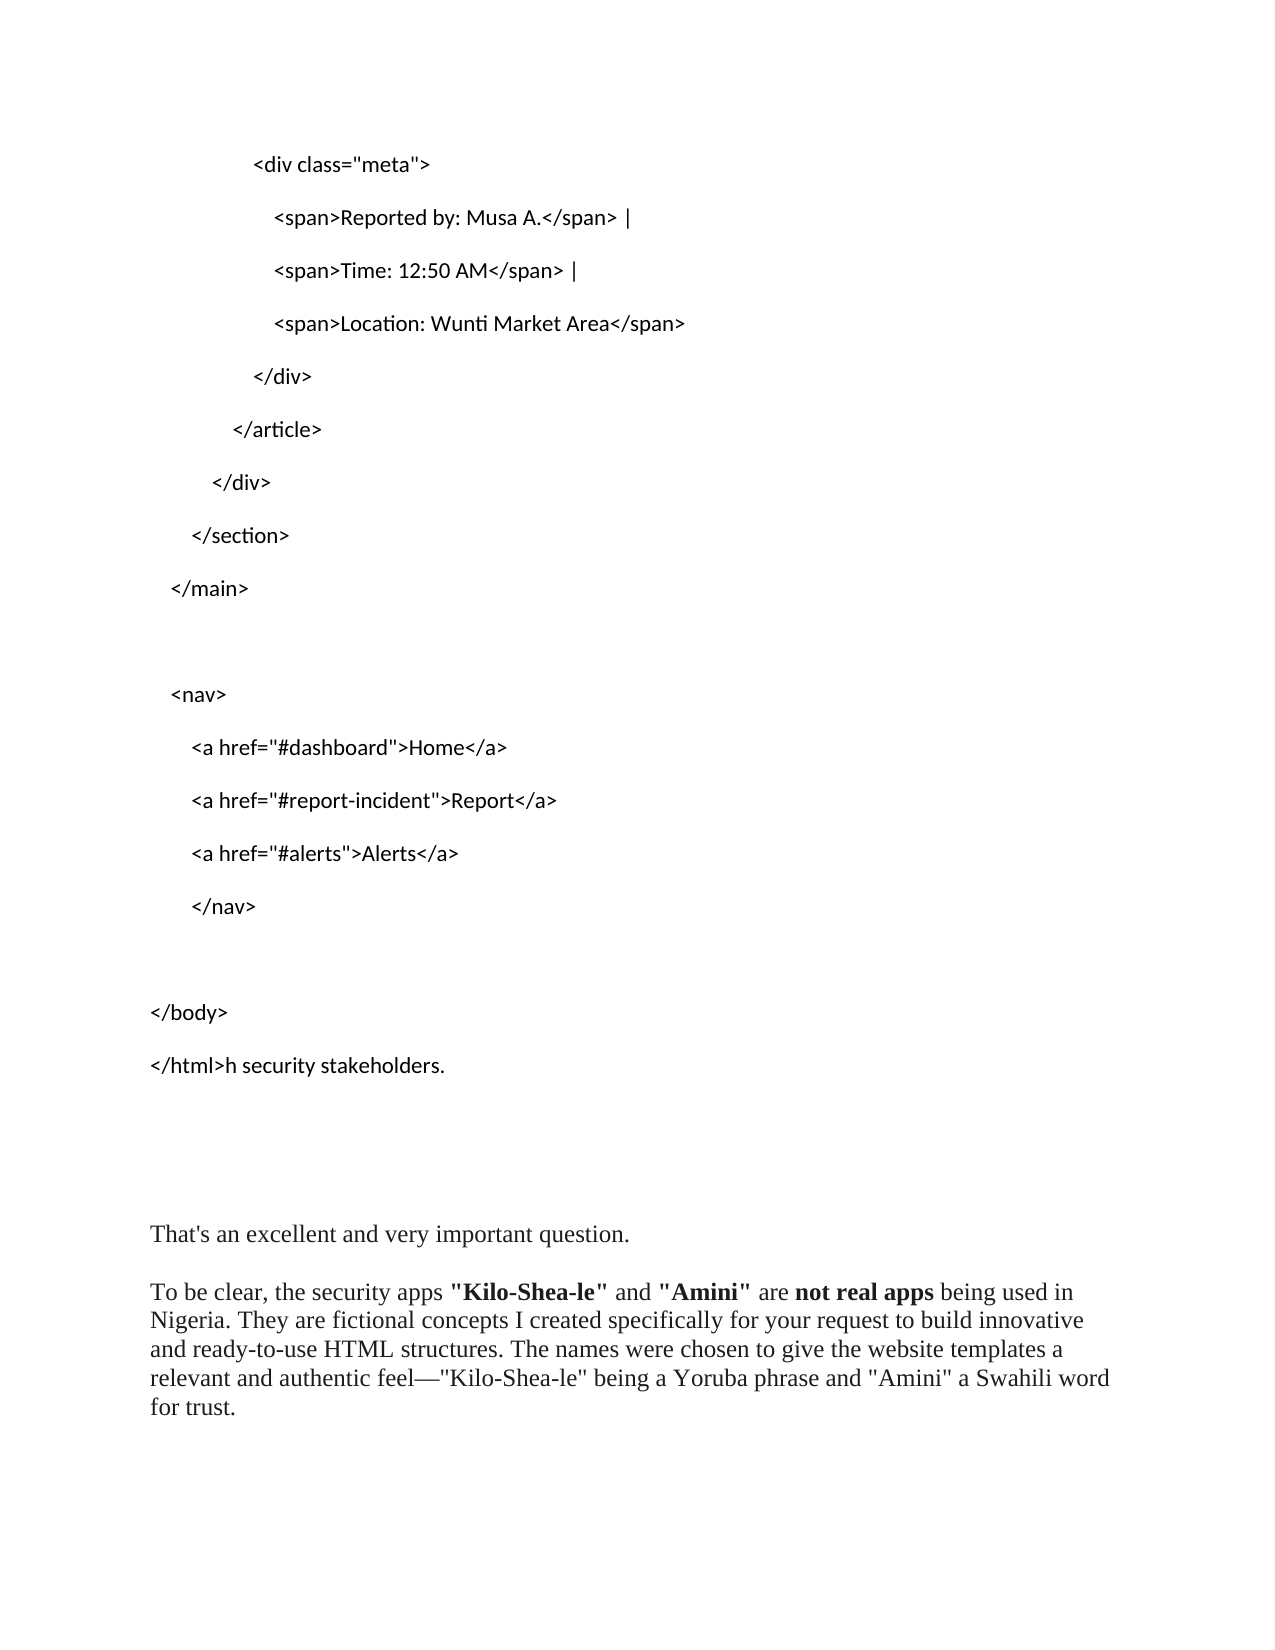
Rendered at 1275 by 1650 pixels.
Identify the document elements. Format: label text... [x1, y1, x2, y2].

text That's an excellent and very important question. [150, 1219, 1125, 1247]
text <span>Time: 12:50 AM</span> | [150, 256, 1125, 284]
text To be clear, the security apps "Kilo-Shea-le" and "Amini" are not real apps being used in Nigeria. They are fictional concepts I created specifically for your request to build innovative and ready-to-use HTML structures. The names were chosen to give the website templates a relevant and authentic feel—"Kilo-Shea-le" being a Yoruba phrase and "Amini" a Swahili word for trust. [150, 1277, 1125, 1420]
text </nav> [150, 892, 1125, 920]
text </div> [150, 468, 1125, 496]
text </article> [150, 415, 1125, 443]
text <span>Reported by: Musa A.</span> | [150, 203, 1125, 231]
text <a href="#dashboard">Home</a> [150, 733, 1125, 761]
text <span>Location: Wunti Market Area</span> [150, 309, 1125, 337]
text <a href="#report-incident">Report</a> [150, 786, 1125, 814]
text </html>h security stakeholders. [150, 1051, 1125, 1079]
text </body> [150, 998, 1125, 1026]
text </section> [150, 521, 1125, 549]
text </div> [150, 362, 1125, 390]
text <nav> [150, 680, 1125, 708]
text </main> [150, 574, 1125, 602]
text <div class="meta"> [150, 150, 1125, 178]
text <a href="#alerts">Alerts</a> [150, 839, 1125, 867]
